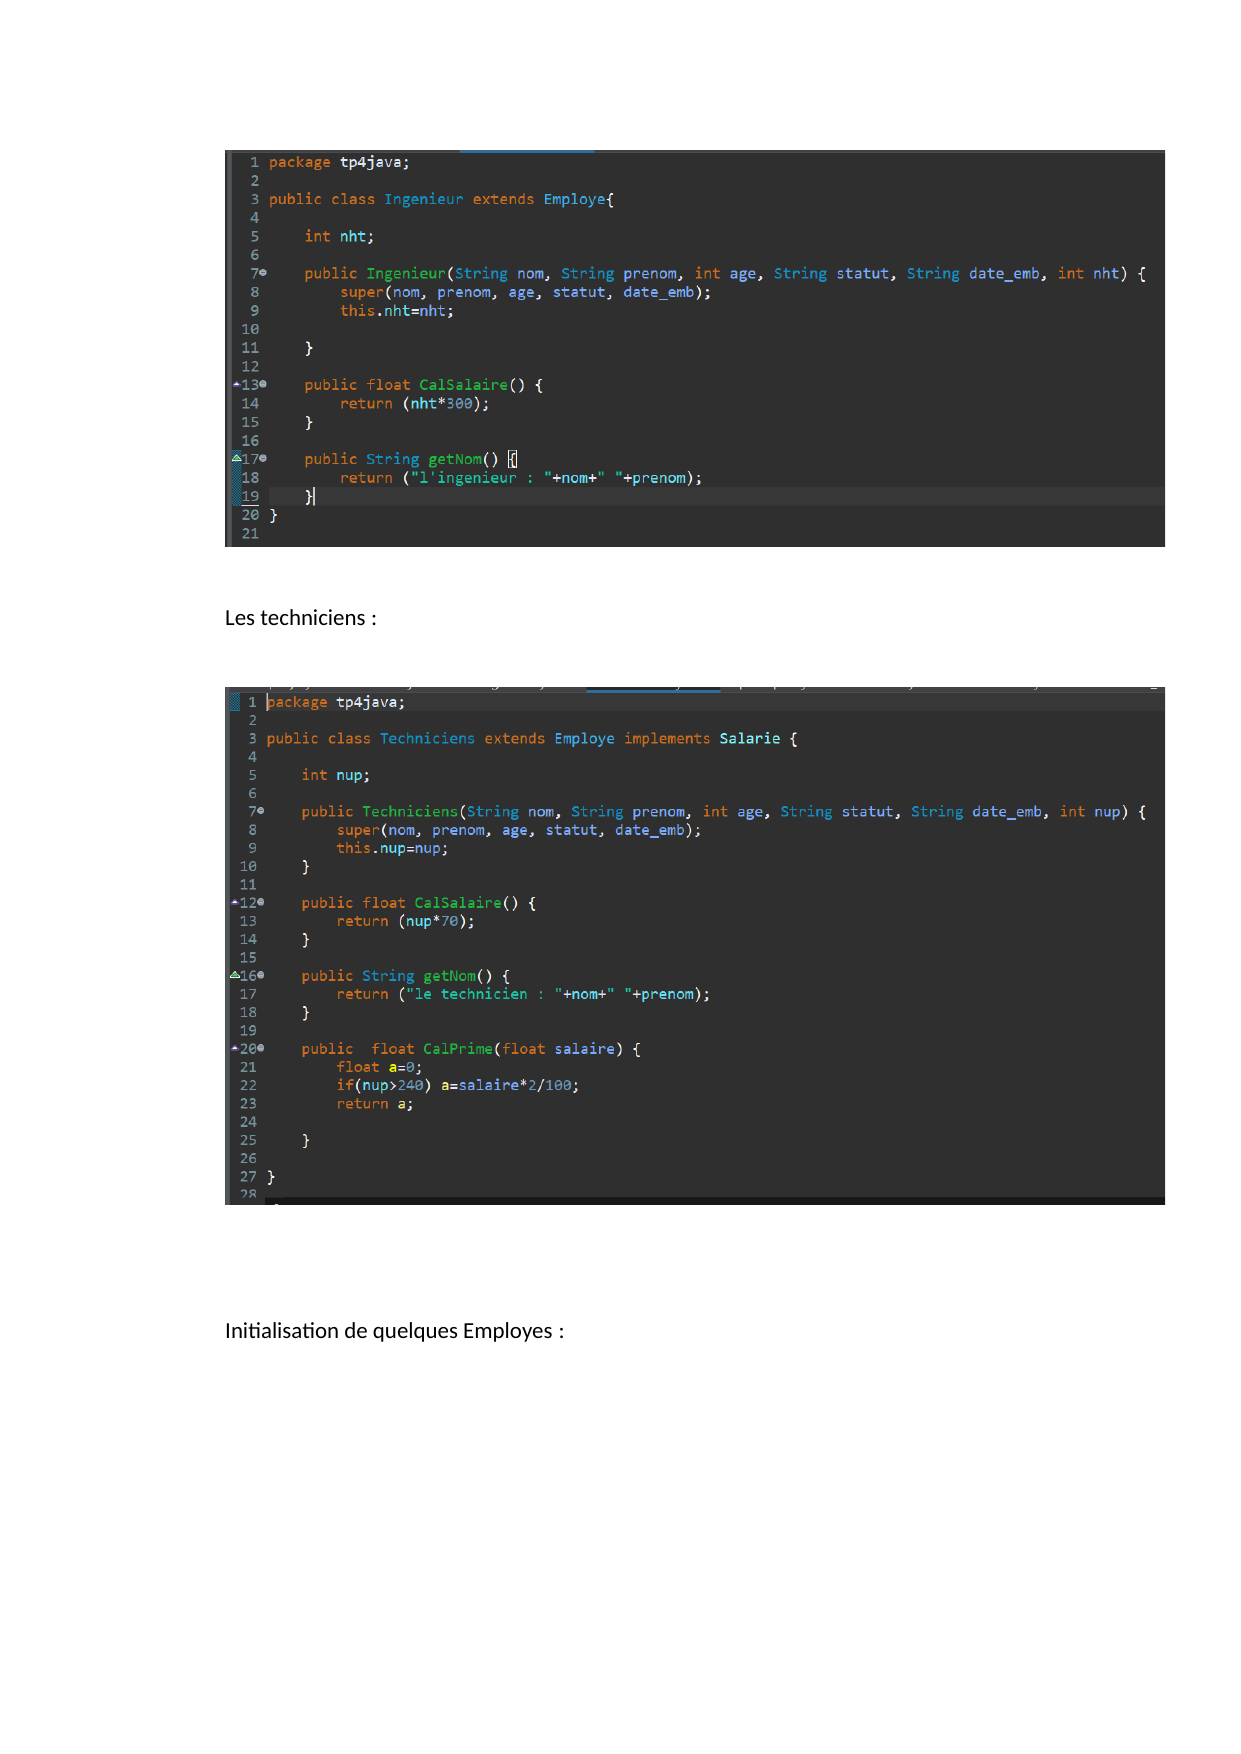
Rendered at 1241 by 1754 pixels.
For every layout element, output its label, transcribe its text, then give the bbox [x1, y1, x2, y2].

picture [225, 687, 1166, 1205]
picture [225, 150, 1166, 547]
list Les techniciens : [225, 603, 1090, 631]
list Initialisation de quelques Employes : [225, 1317, 1090, 1345]
